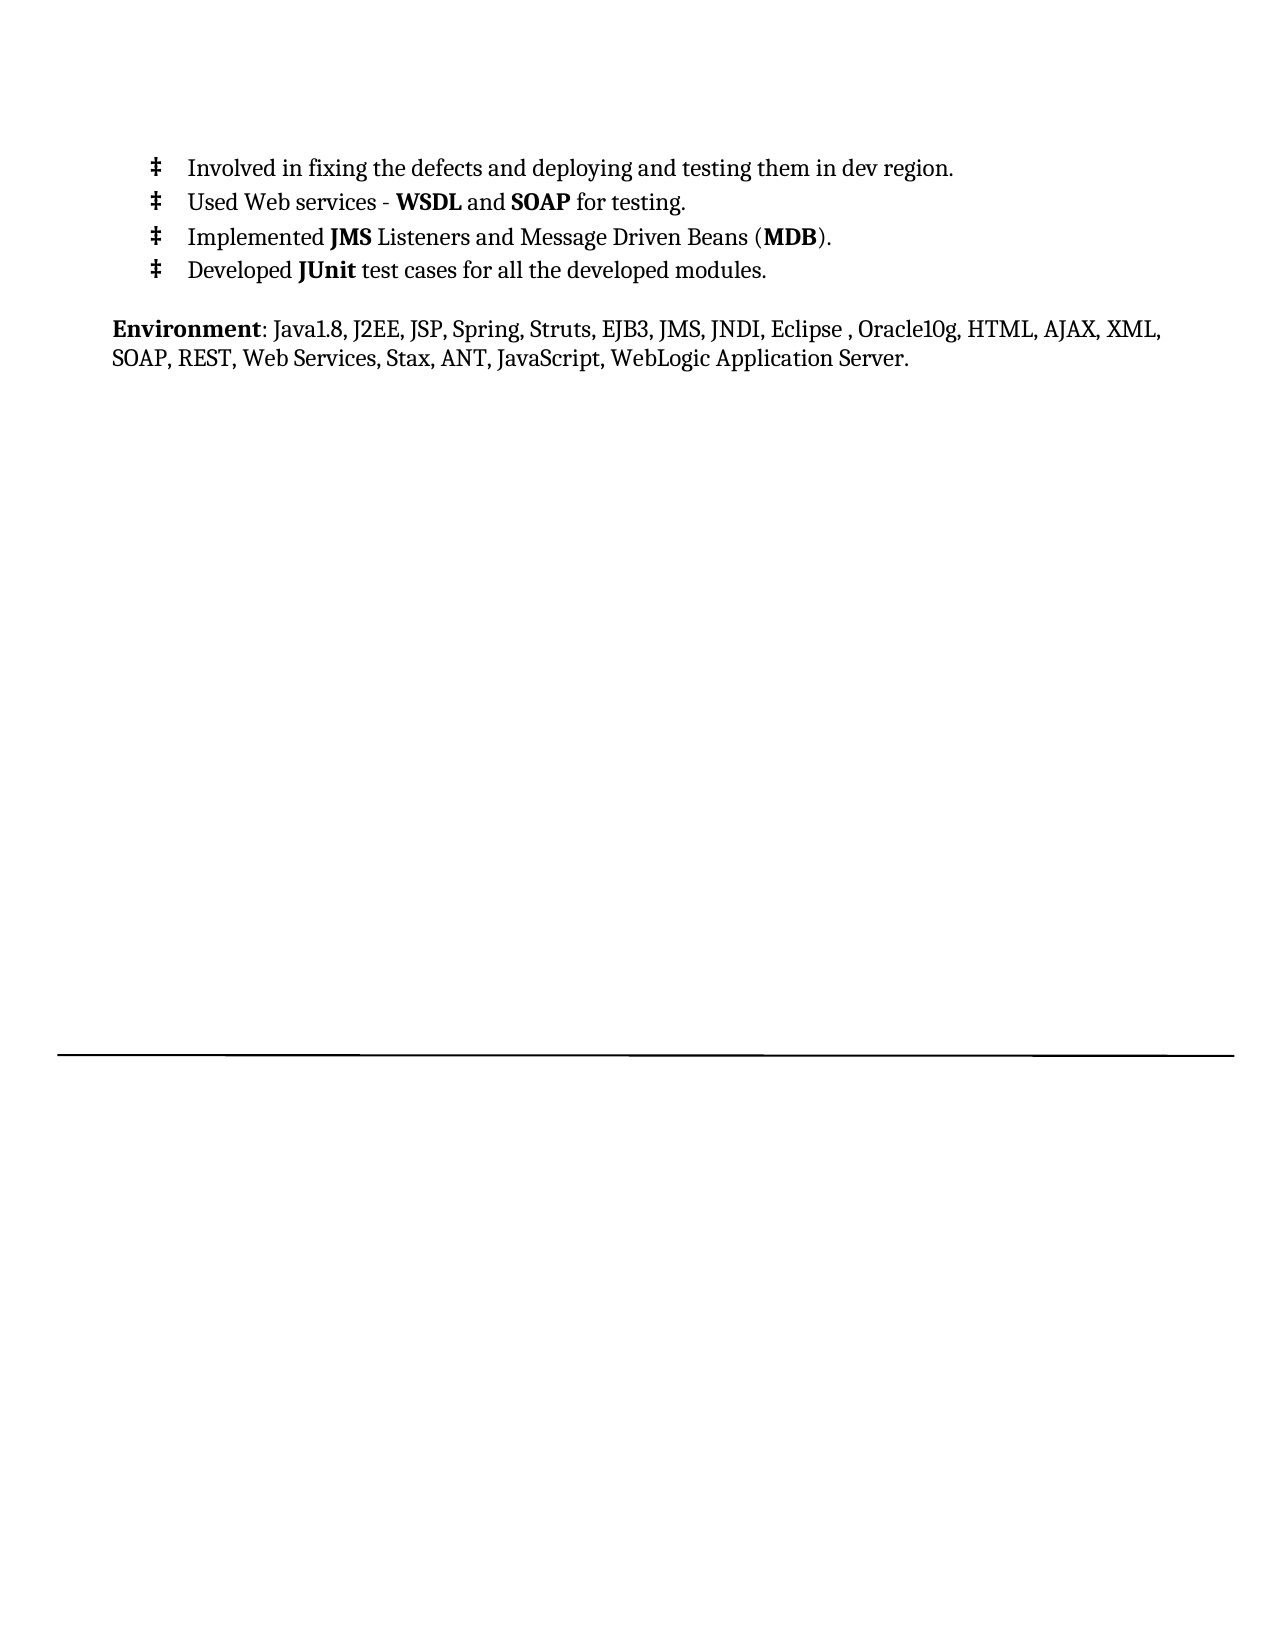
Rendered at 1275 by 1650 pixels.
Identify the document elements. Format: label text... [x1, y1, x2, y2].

list Implemented JMS Listeners and Message Driven Beans (MDB). [149, 218, 1162, 252]
list Used Web services - WSDL and SOAP for testing. [149, 184, 1162, 218]
text Environment: Java1.8, J2EE, JSP, Spring, Struts, EJB3, JMS, JNDI, Eclipse , Oracle10g, HTML, AJAX, XML, SOAP, REST, Web Services, Stax, ANT, JavaScript, WebLogic Application Server. [112, 315, 1162, 372]
list Developed JUnit test cases for all the developed modules. [149, 252, 1162, 286]
list Involved in fixing the defects and deploying and testing them in dev region. [149, 150, 1162, 184]
